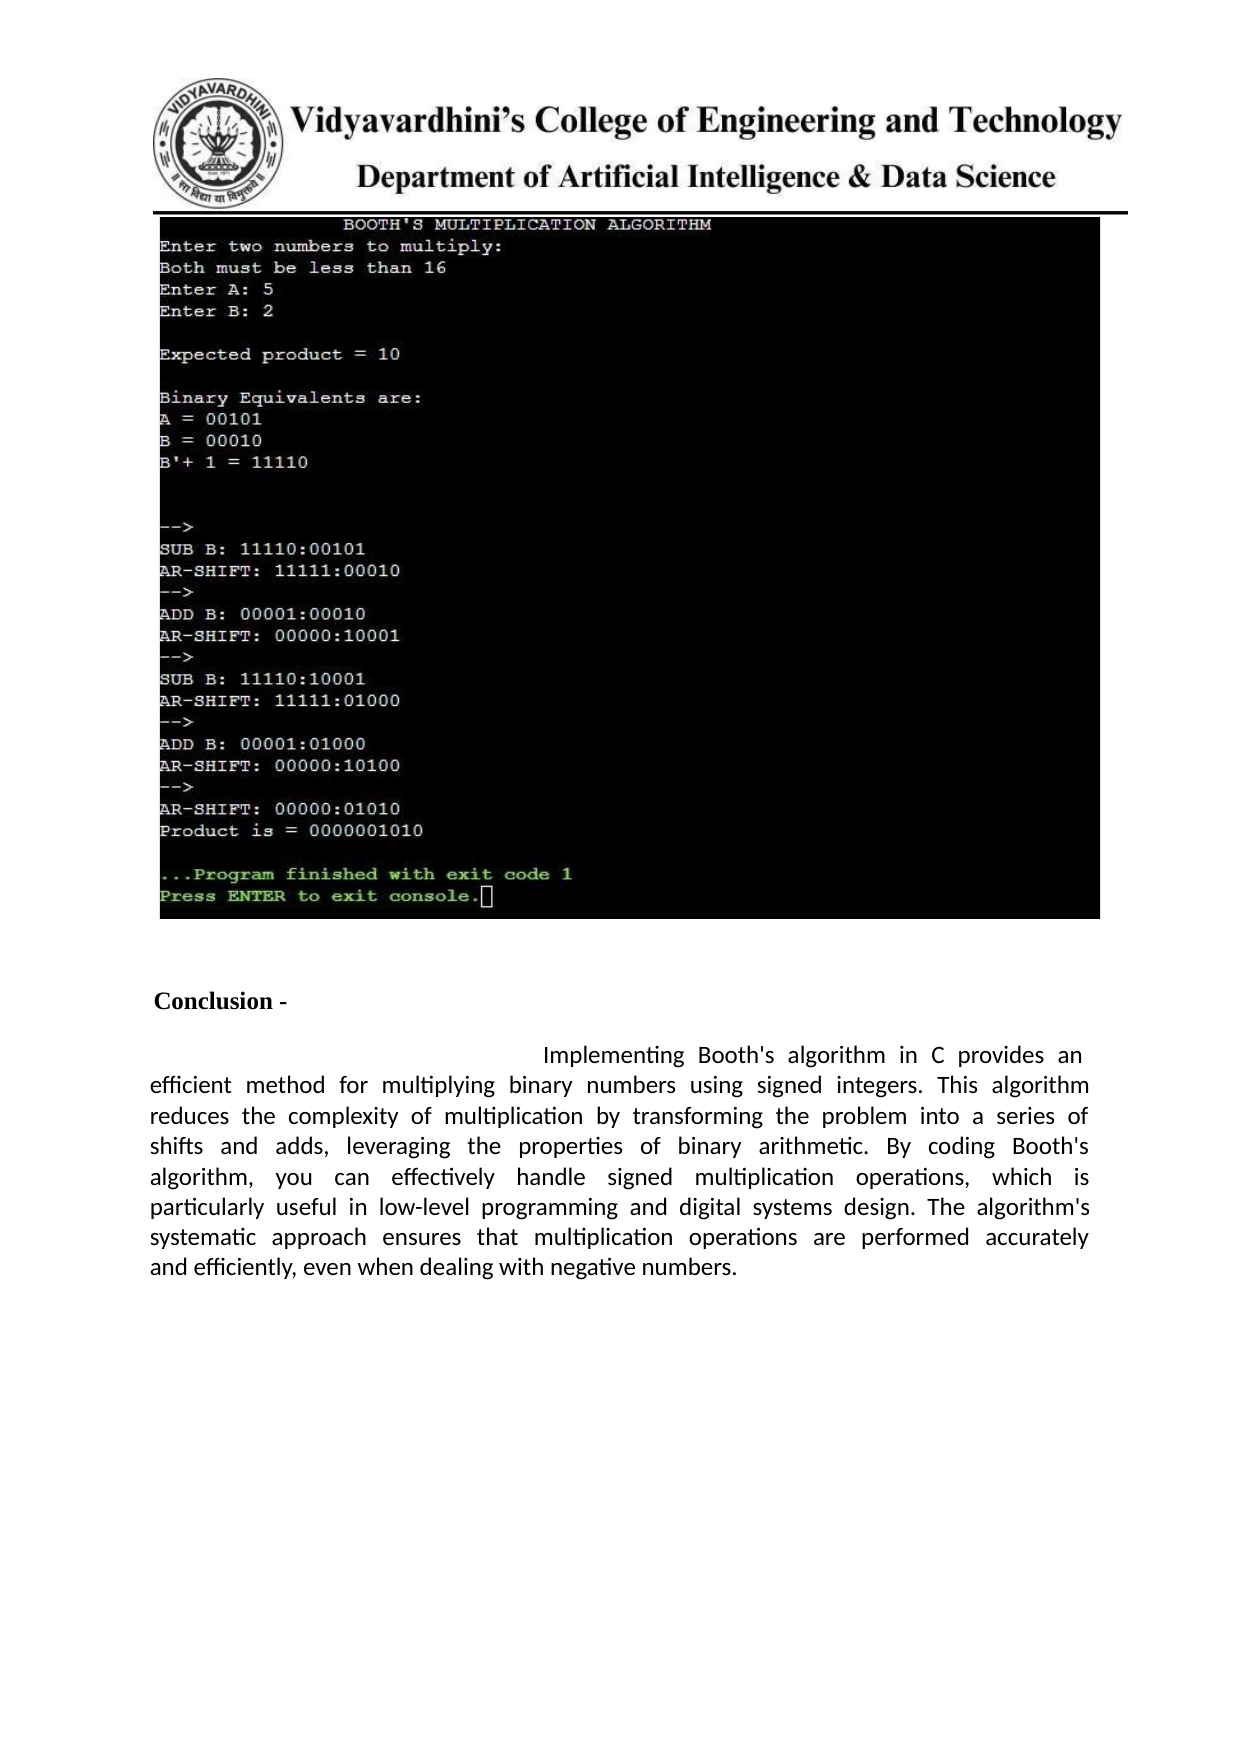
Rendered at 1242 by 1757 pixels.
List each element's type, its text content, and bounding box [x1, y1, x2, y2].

picture [153, 78, 1128, 919]
text Conclusion - [147, 986, 1102, 1015]
text Implementing Booth's algorithm in C provides an efficient method for multiplying binary numbers using signed integers. This algorithm reduces the complexity of multiplication by transforming the problem into a series of shifts and adds, leveraging the properties of binary arithmetic. By coding Booth's algorithm, you can effectively handle signed multiplication operations, which is particularly useful in low-level programming and digital systems design. The algorithm's systematic approach ensures that multiplication operations are performed accurately and efficiently, even when dealing with negative numbers. [148, 1040, 1092, 1282]
